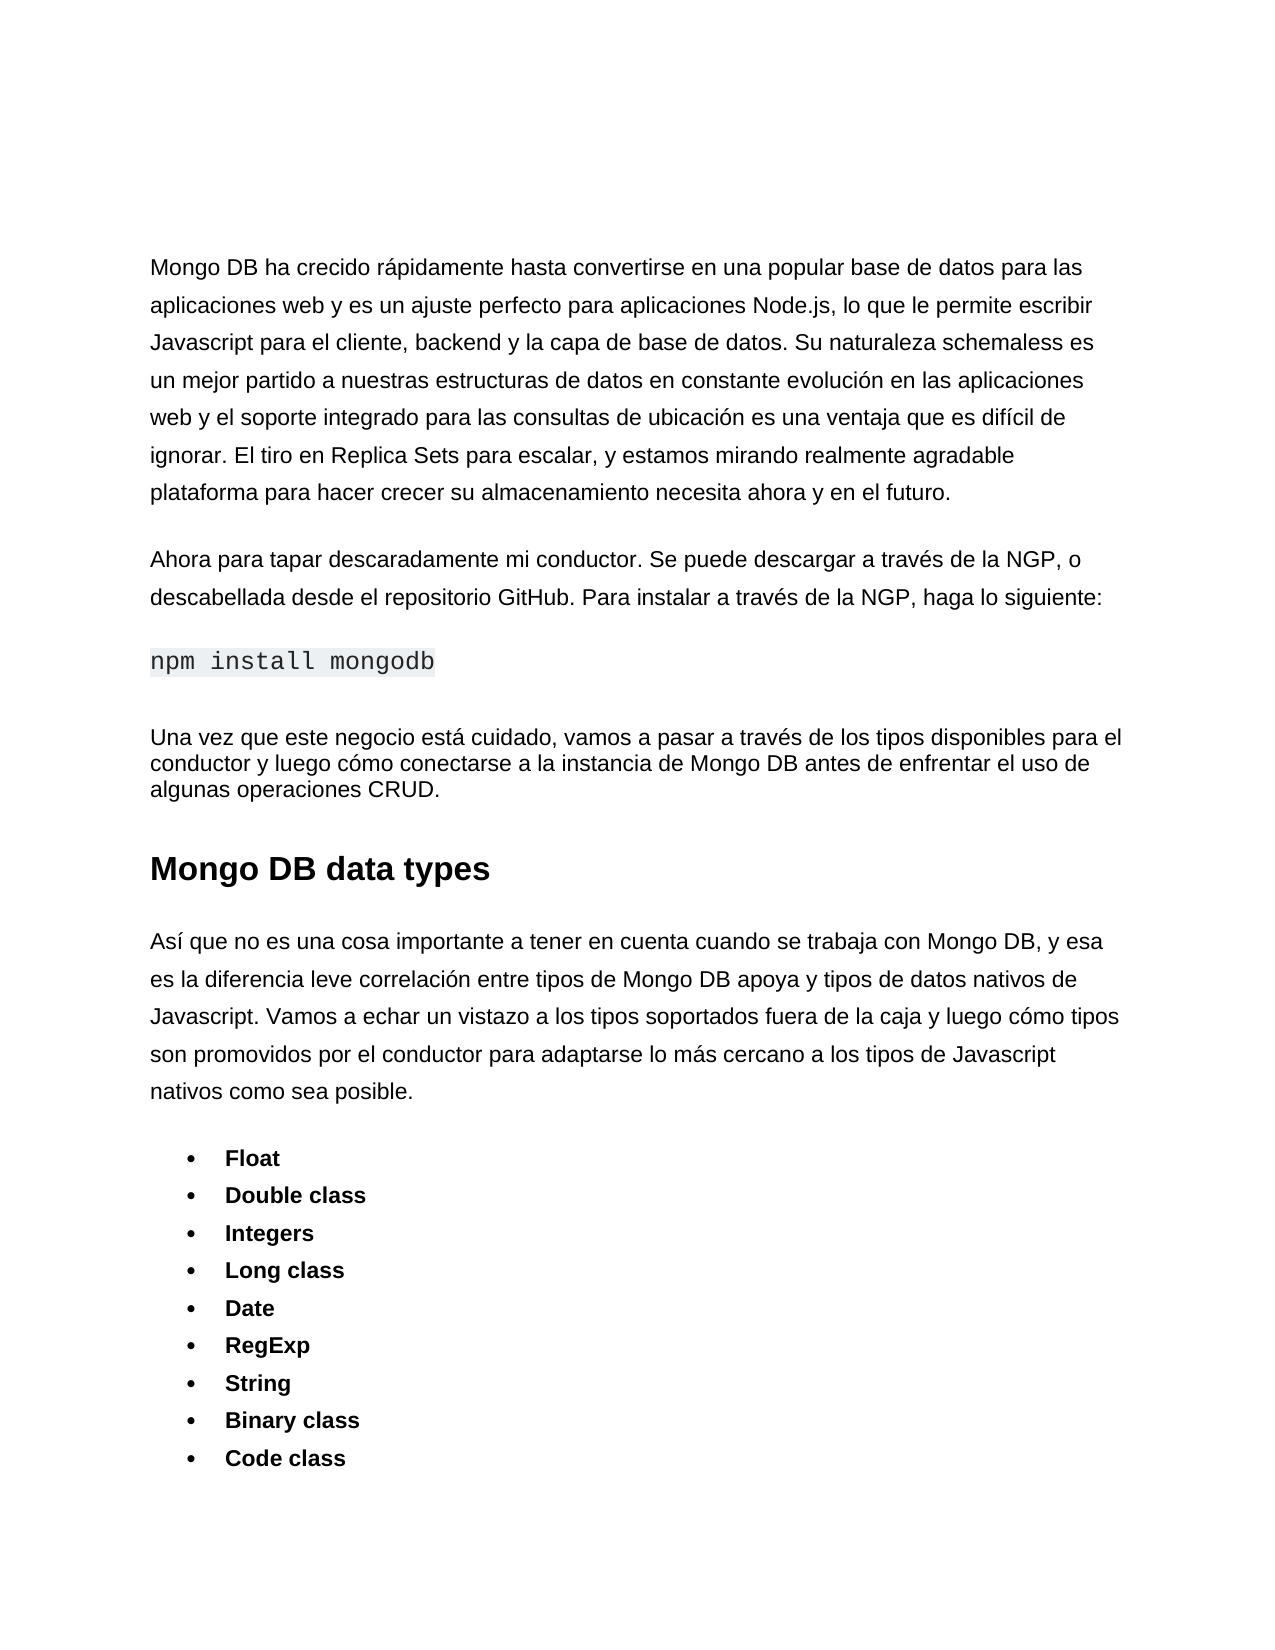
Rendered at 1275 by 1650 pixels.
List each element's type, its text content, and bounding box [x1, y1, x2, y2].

list Double class [187, 1171, 1125, 1209]
list Integers [187, 1209, 1125, 1246]
list Float [187, 1134, 1125, 1171]
list Date [187, 1284, 1125, 1321]
list String [187, 1359, 1125, 1396]
list Code class [187, 1434, 1125, 1471]
text Así que no es una cosa importante a tener en cuenta cuando se trabaja con Mongo DB, y esa es la diferencia leve correlación entre tipos de Mongo DB apoya y tipos de datos nativos de Javascript. Vamos a echar un vistazo a los tipos soportados fuera de la caja y luego cómo tipos son promovidos por el conductor para adaptarse lo más cercano a los tipos de Javascript nativos como sea posible. [150, 917, 1125, 1104]
text Mongo DB ha crecido rápidamente hasta convertirse en una popular base de datos para las aplicaciones web y es un ajuste perfecto para aplicaciones Node.js, lo que le permite escribir Javascript para el cliente, backend y la capa de base de datos. Su naturaleza schemaless es un mejor partido a nuestras estructuras de datos en constante evolución en las aplicaciones web y el soporte integrado para las consultas de ubicación es una ventaja que es difícil de ignorar. El tiro en Replica Sets para escalar, y estamos mirando realmente agradable plataforma para hacer crecer su almacenamiento necesita ahora y en el futuro. [150, 243, 1125, 506]
text Mongo DB data types [150, 849, 1125, 888]
text Ahora para tapar descaradamente mi conductor. Se puede descargar a través de la NGP, o descabellada desde el repositorio GitHub. Para instalar a través de la NGP, haga lo siguiente: [150, 535, 1125, 610]
text npm install mongodb [150, 639, 1125, 677]
text Una vez que este negocio está cuidado, vamos a pasar a través de los tipos disponibles para el conductor y luego cómo conectarse a la instancia de Mongo DB antes de enfrentar el uso de algunas operaciones CRUD. [150, 723, 1125, 802]
list RegExp [187, 1321, 1125, 1359]
list Long class [187, 1246, 1125, 1284]
list Binary class [187, 1396, 1125, 1434]
